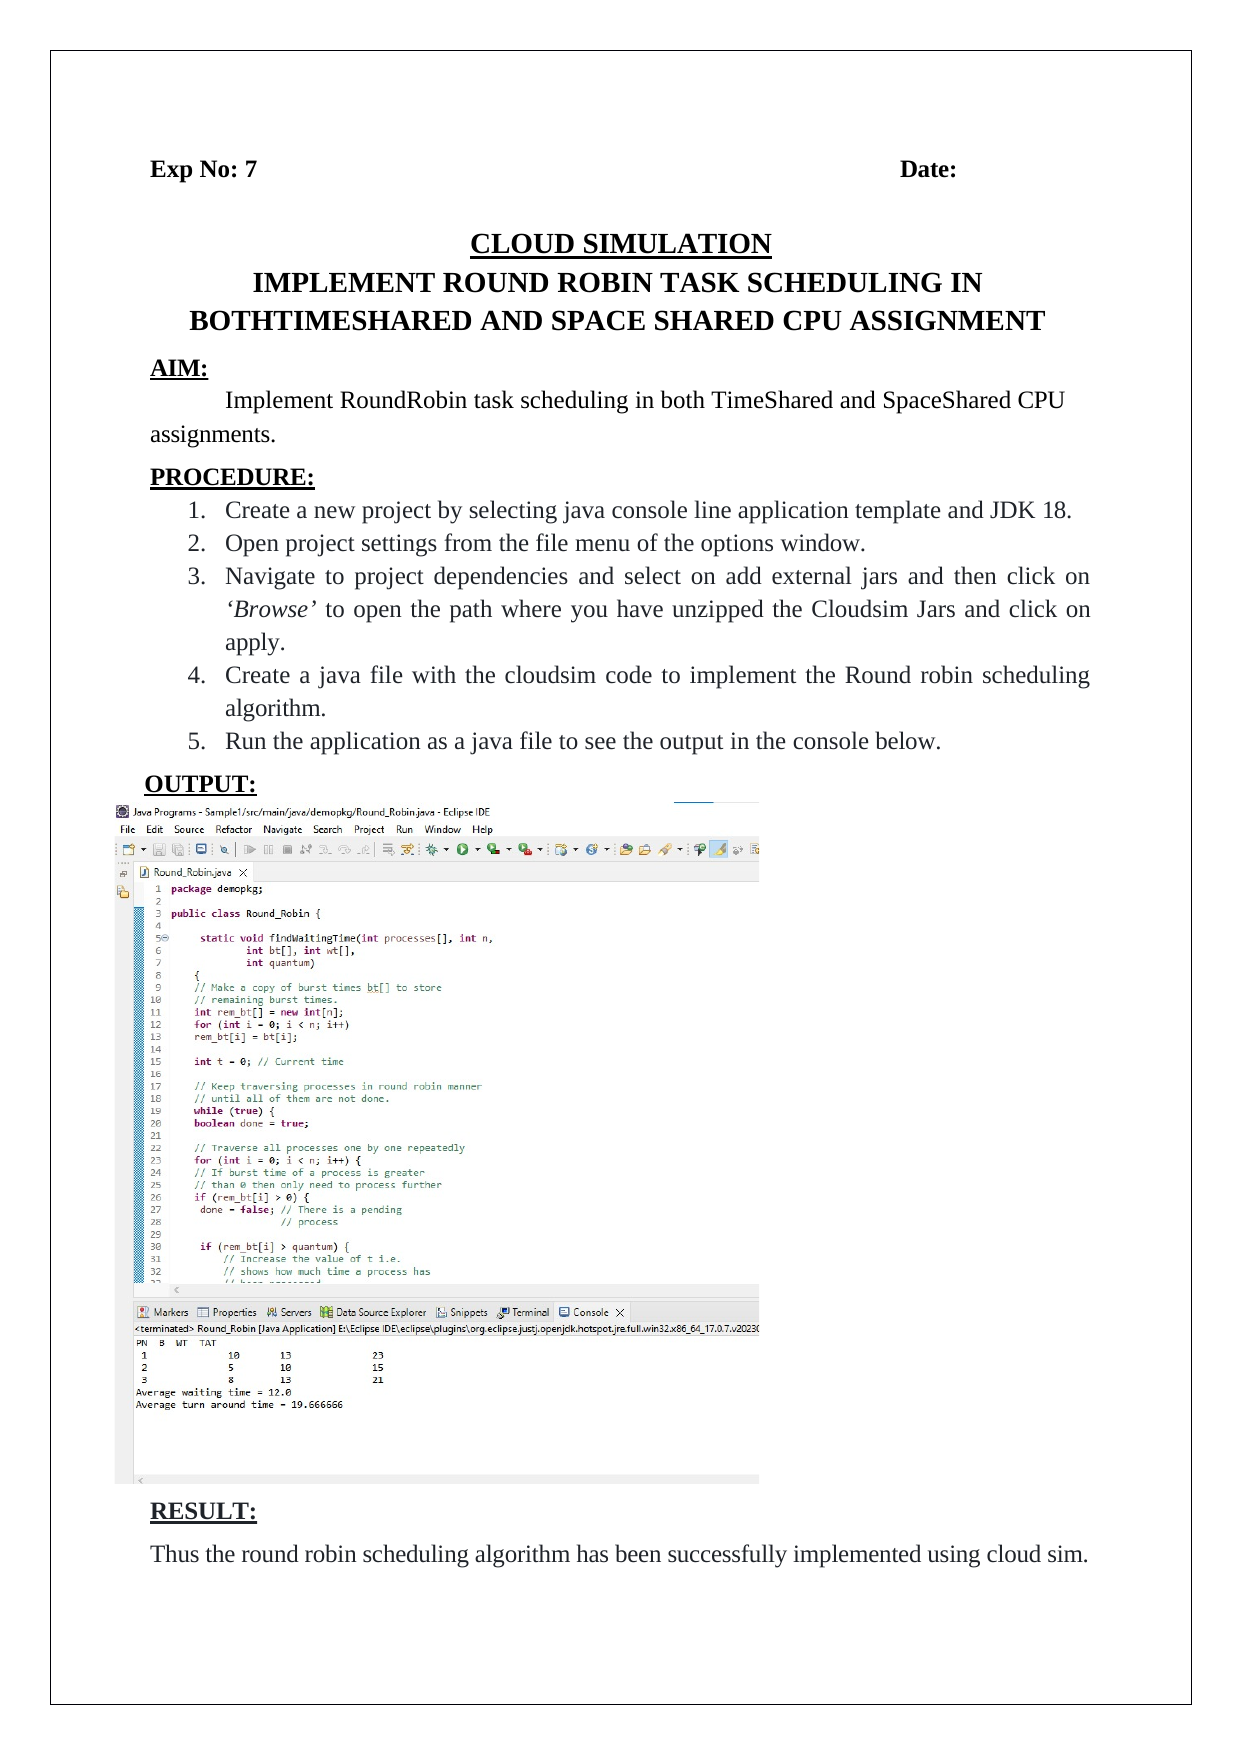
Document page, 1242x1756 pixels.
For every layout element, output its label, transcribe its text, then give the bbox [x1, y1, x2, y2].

text Exp No: 7 Date: [150, 154, 1173, 183]
text AIM: [150, 354, 1173, 381]
text RESULT: [150, 1496, 1173, 1525]
list Create a java file with the cloudsim code to implement the Round robin scheduling algorithm. [187, 660, 1091, 722]
list Navigate to project dependencies and select on add external jars and then click on ‘Browse’ to open the path where you have unzipped the Cloudsim Jars and click on apply. [187, 561, 1092, 656]
subtitle PROCEDURE: [150, 462, 1173, 491]
text IMPLEMENT ROUND ROBIN TASK SCHEDULING IN BOTHTIMESHARED AND SPACE SHARED CPU ASSIGNMENT [144, 265, 1091, 337]
text Thus the round robin scheduling algorithm has been successfully implemented using cloud sim. [150, 1539, 1173, 1568]
text Implement RoundRobin task scheduling in both TimeShared and SpaceShared CPU [225, 386, 1173, 414]
text CLOUD SIMULATION [114, 226, 1127, 260]
list Create a new project by selecting java console line application template and JDK 18. [187, 495, 1173, 524]
picture [114, 802, 760, 1484]
text assignments. [150, 419, 1173, 448]
list Run the application as a java file to see the output in the console below. [187, 726, 1173, 755]
list Open project settings from the file menu of the options window. [187, 528, 1173, 557]
text OUTPUT: [114, 769, 1173, 798]
